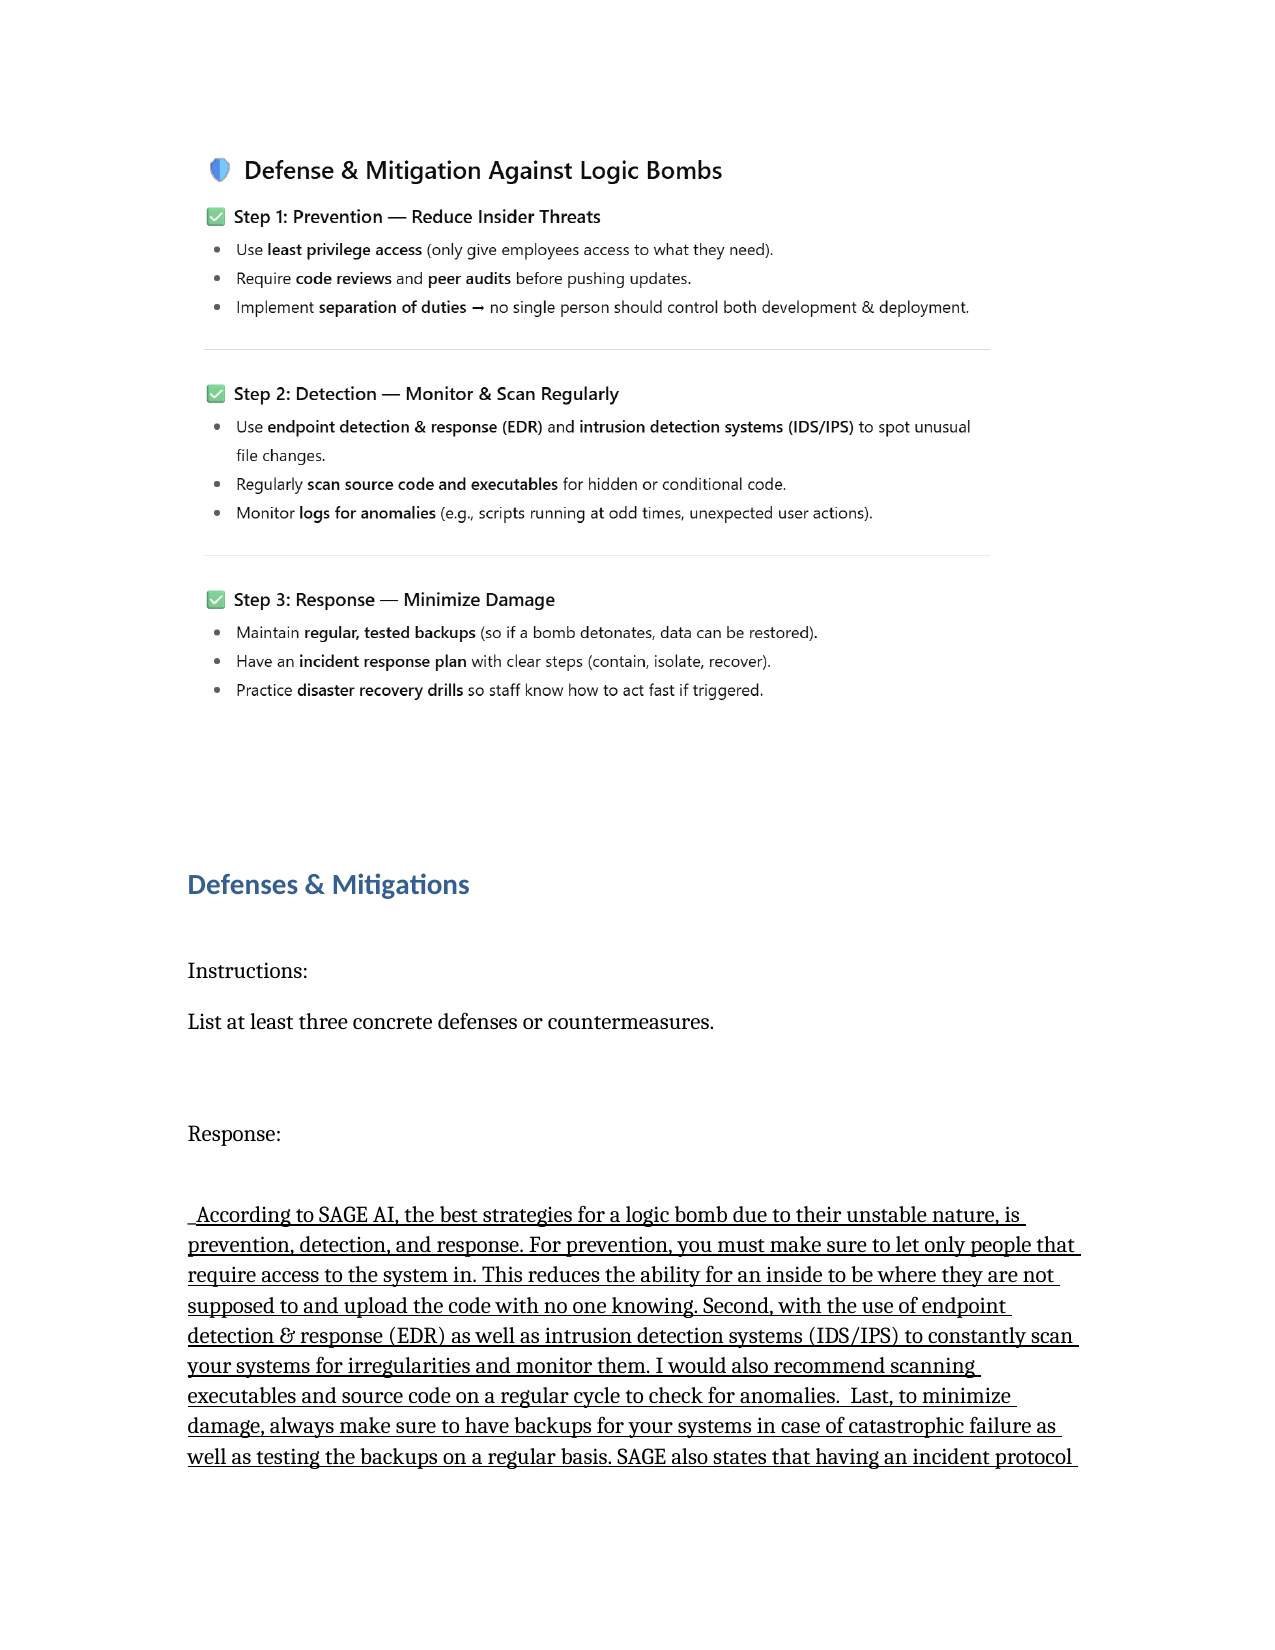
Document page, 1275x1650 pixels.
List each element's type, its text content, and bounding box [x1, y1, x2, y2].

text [187, 1202, 1087, 1470]
text Instructions: [187, 958, 1087, 984]
subtitle Defenses & Mitigations [187, 866, 1087, 902]
text List at least three concrete defenses or countermeasures. [187, 1009, 1087, 1036]
text Response: [187, 1060, 1087, 1177]
picture [187, 150, 1088, 722]
